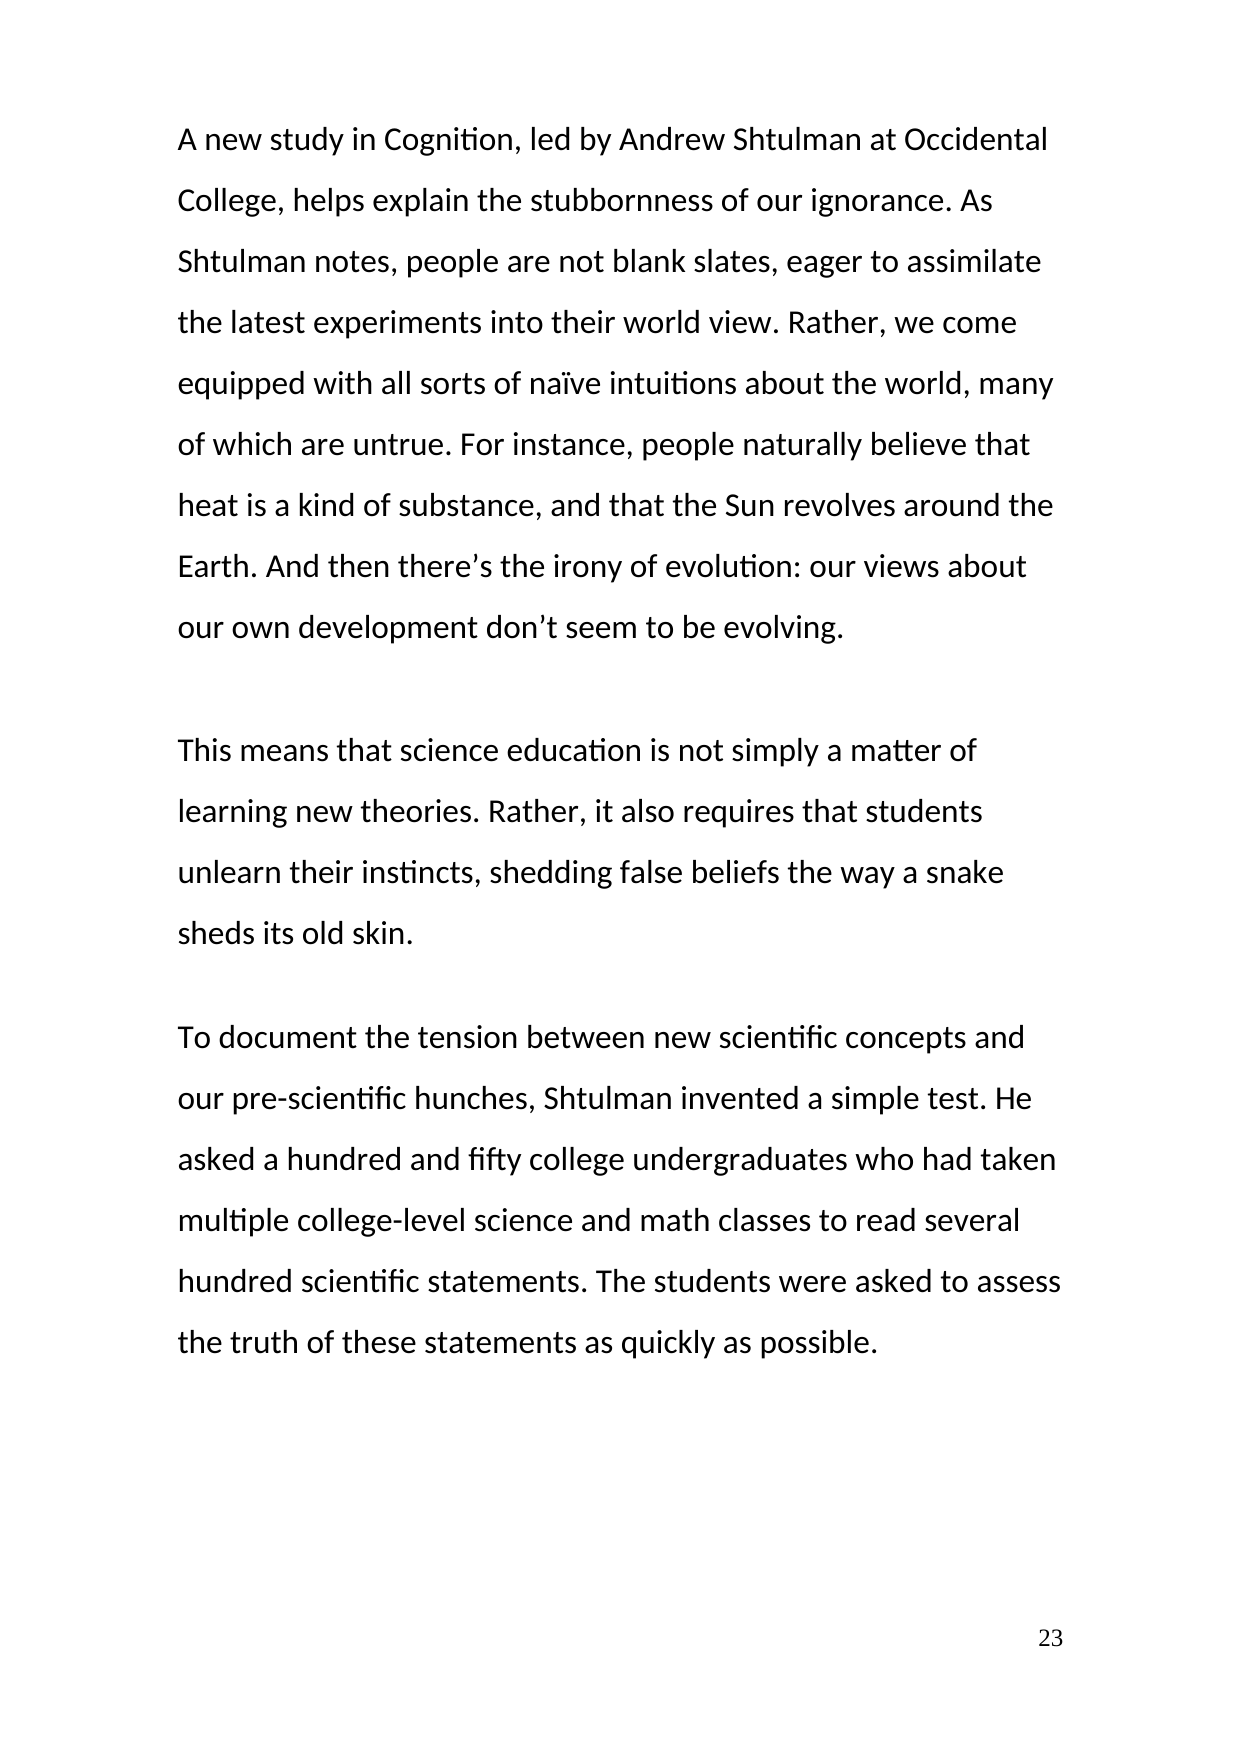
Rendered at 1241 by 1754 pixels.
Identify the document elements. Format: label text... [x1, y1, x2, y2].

text To document the tension between new scientific concepts and our pre-scientific hunches, Shtulman invented a simple test. He asked a hundred and fifty college undergraduates who had taken multiple college-level science and math classes to read several hundred scientific statements. The students were asked to assess the truth of these statements as quickly as possible. [177, 1016, 1063, 1362]
text A new study in Cognition, led by Andrew Shtulman at Occidental College, helps explain the stubbornness of our ignorance. As Shtulman notes, people are not blank slates, eager to assimilate the latest experiments into their world view. Rather, we come equipped with all sorts of naïve intuitions about the world, many of which are untrue. For instance, people naturally believe that heat is a kind of substance, and that the Sun revolves around the Earth. And then there’s the irony of evolution: our views about our own development don’t seem to be evolving. [177, 118, 1063, 647]
text This means that science education is not simply a matter of learning new theories. Rather, it also requires that students unlearn their instincts, shedding false beliefs the way a snake sheds its old skin. [177, 728, 1063, 952]
